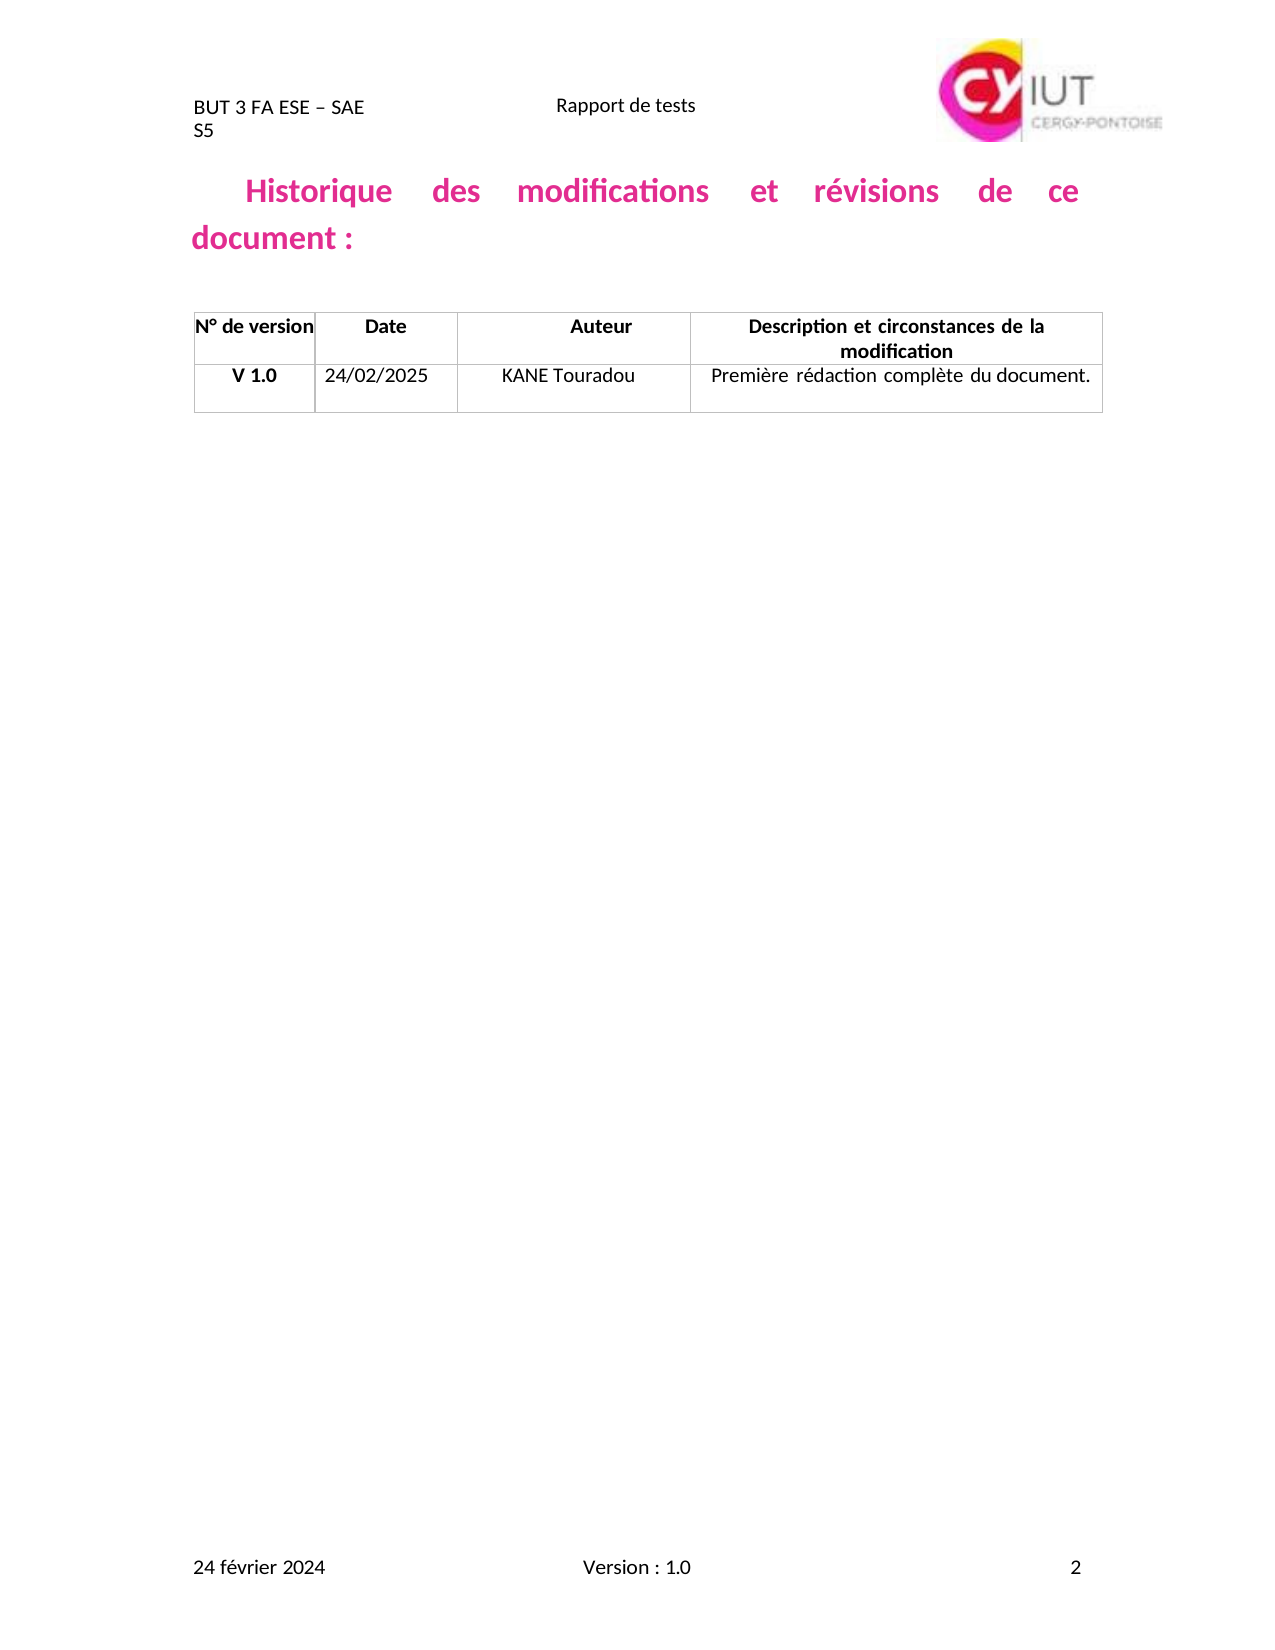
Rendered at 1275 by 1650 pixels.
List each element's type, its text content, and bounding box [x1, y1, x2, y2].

table_cell 24/02/2025 [316, 365, 457, 412]
text Historique des modifications et révisions de ce document : [191, 169, 1080, 258]
table_header N° de version [195, 313, 314, 364]
table_header Date [316, 313, 457, 364]
table_header Auteur [458, 313, 690, 364]
table_cell V 1.0 [195, 365, 314, 412]
table_cell Première rédaction complète du document. [691, 365, 1102, 412]
picture [936, 38, 1163, 142]
table_cell KANE Touradou [458, 365, 690, 412]
table_header Description et circonstances de la modification [691, 313, 1102, 364]
